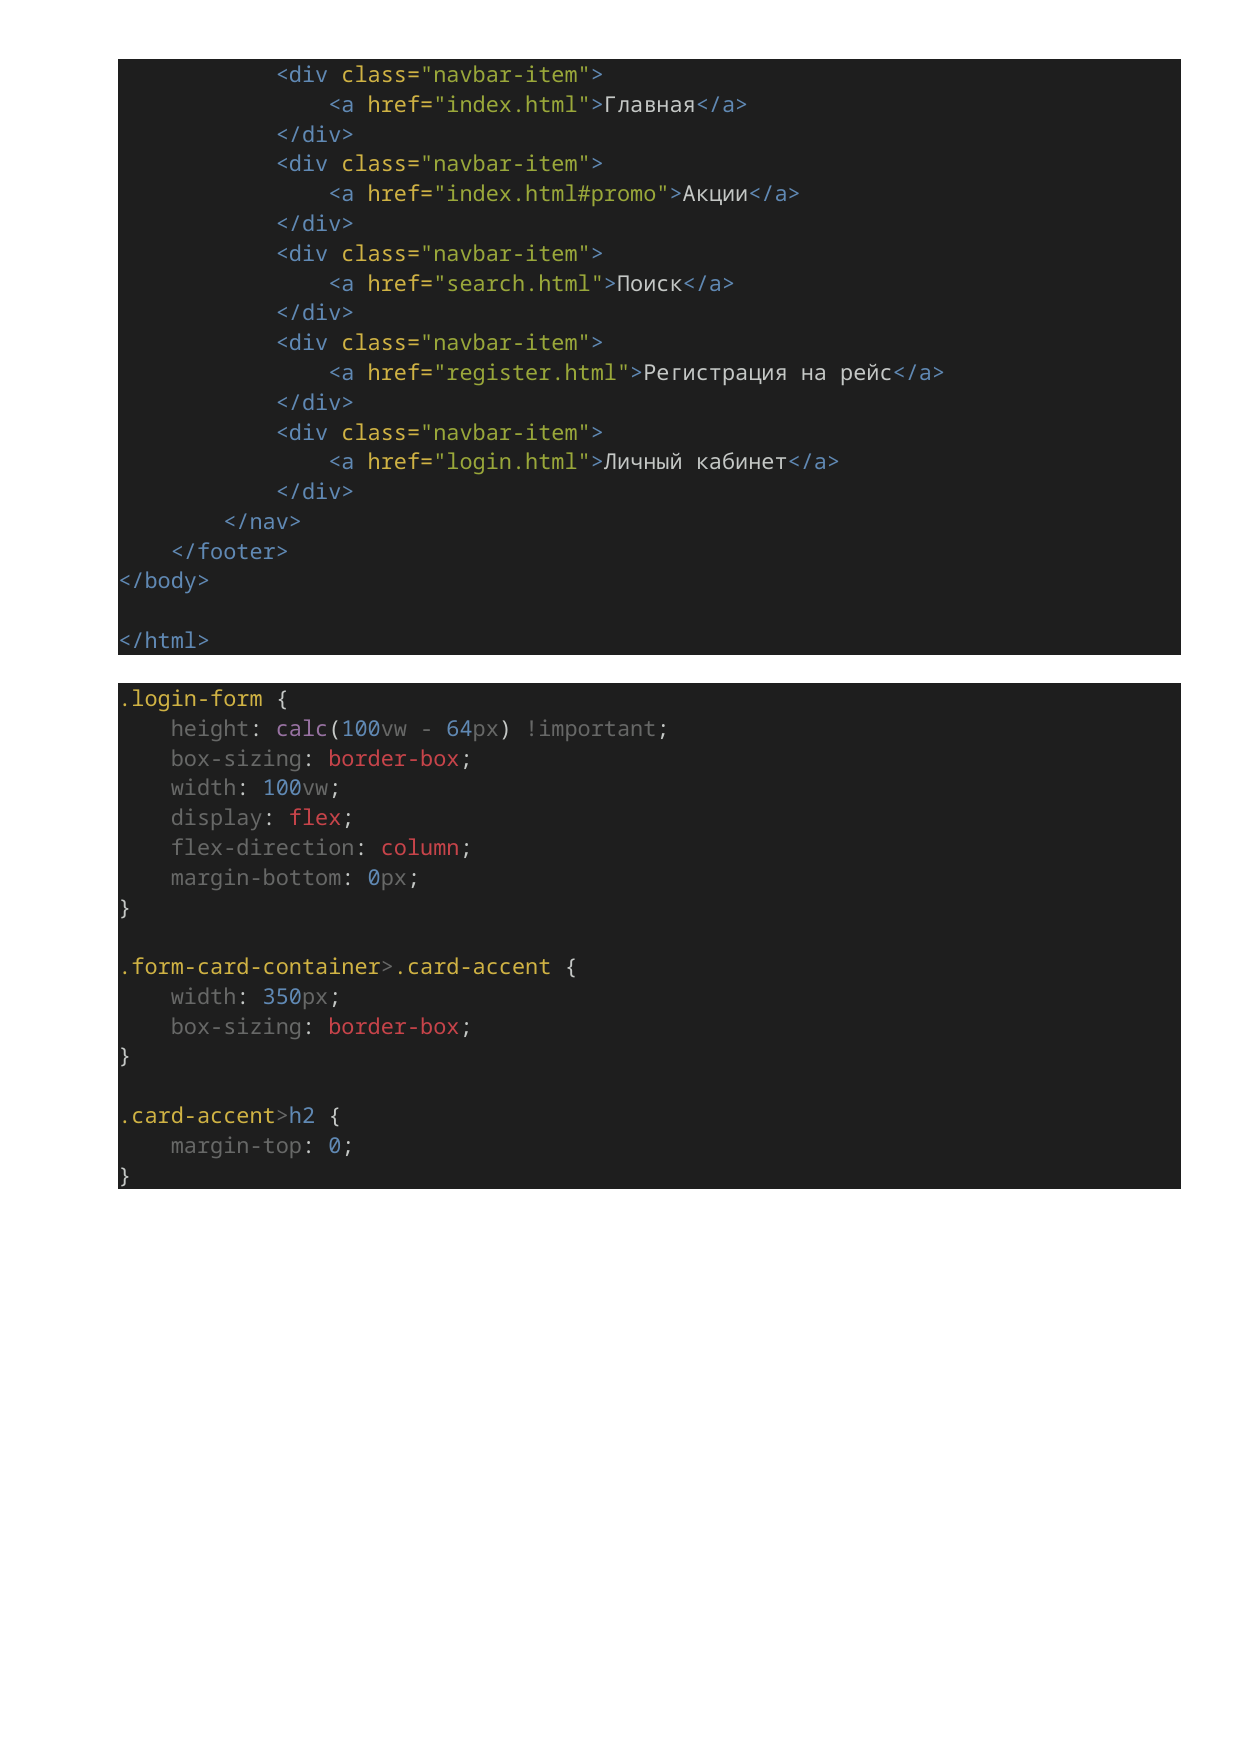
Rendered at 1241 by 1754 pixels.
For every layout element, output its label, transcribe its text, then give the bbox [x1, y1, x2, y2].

text </footer> [118, 536, 1181, 566]
text <a href="register.html">Регистрация на рейс</a> [118, 357, 1181, 387]
text </body> [118, 566, 1181, 595]
text </div> [118, 476, 1181, 506]
text width: 100vw; [118, 772, 1181, 802]
text display: flex; [118, 802, 1181, 832]
text <a href="index.html">Главная</a> [118, 89, 1181, 119]
text box-sizing: border-box; [118, 742, 1181, 772]
text } [118, 891, 1181, 921]
text margin-top: 0; [118, 1130, 1181, 1159]
text .login-form { [118, 683, 1181, 713]
text flex-direction: column; [118, 832, 1181, 862]
text </div> [118, 387, 1181, 417]
text <a href="login.html">Личный кабинет</a> [118, 446, 1181, 476]
text <div class="navbar-item"> [118, 59, 1181, 89]
text <div class="navbar-item"> [118, 327, 1181, 357]
text </div> [118, 297, 1181, 327]
text </div> [118, 208, 1181, 238]
text <a href="index.html#promo">Акции</a> [118, 178, 1181, 208]
text .card-accent>h2 { [118, 1100, 1181, 1130]
text } [118, 1040, 1181, 1070]
text box-sizing: border-box; [118, 1011, 1181, 1040]
text <a href="search.html">Поиск</a> [118, 268, 1181, 297]
text </nav> [118, 506, 1181, 536]
text </html> [118, 625, 1181, 655]
text <div class="navbar-item"> [118, 148, 1181, 178]
text width: 350px; [118, 981, 1181, 1011]
text </div> [118, 119, 1181, 148]
text <div class="navbar-item"> [118, 417, 1181, 446]
text margin-bottom: 0px; [118, 862, 1181, 891]
text .form-card-container>.card-accent { [118, 951, 1181, 981]
text } [118, 1159, 1181, 1189]
text <div class="navbar-item"> [118, 238, 1181, 268]
text height: calc(100vw - 64px) !important; [118, 713, 1181, 742]
